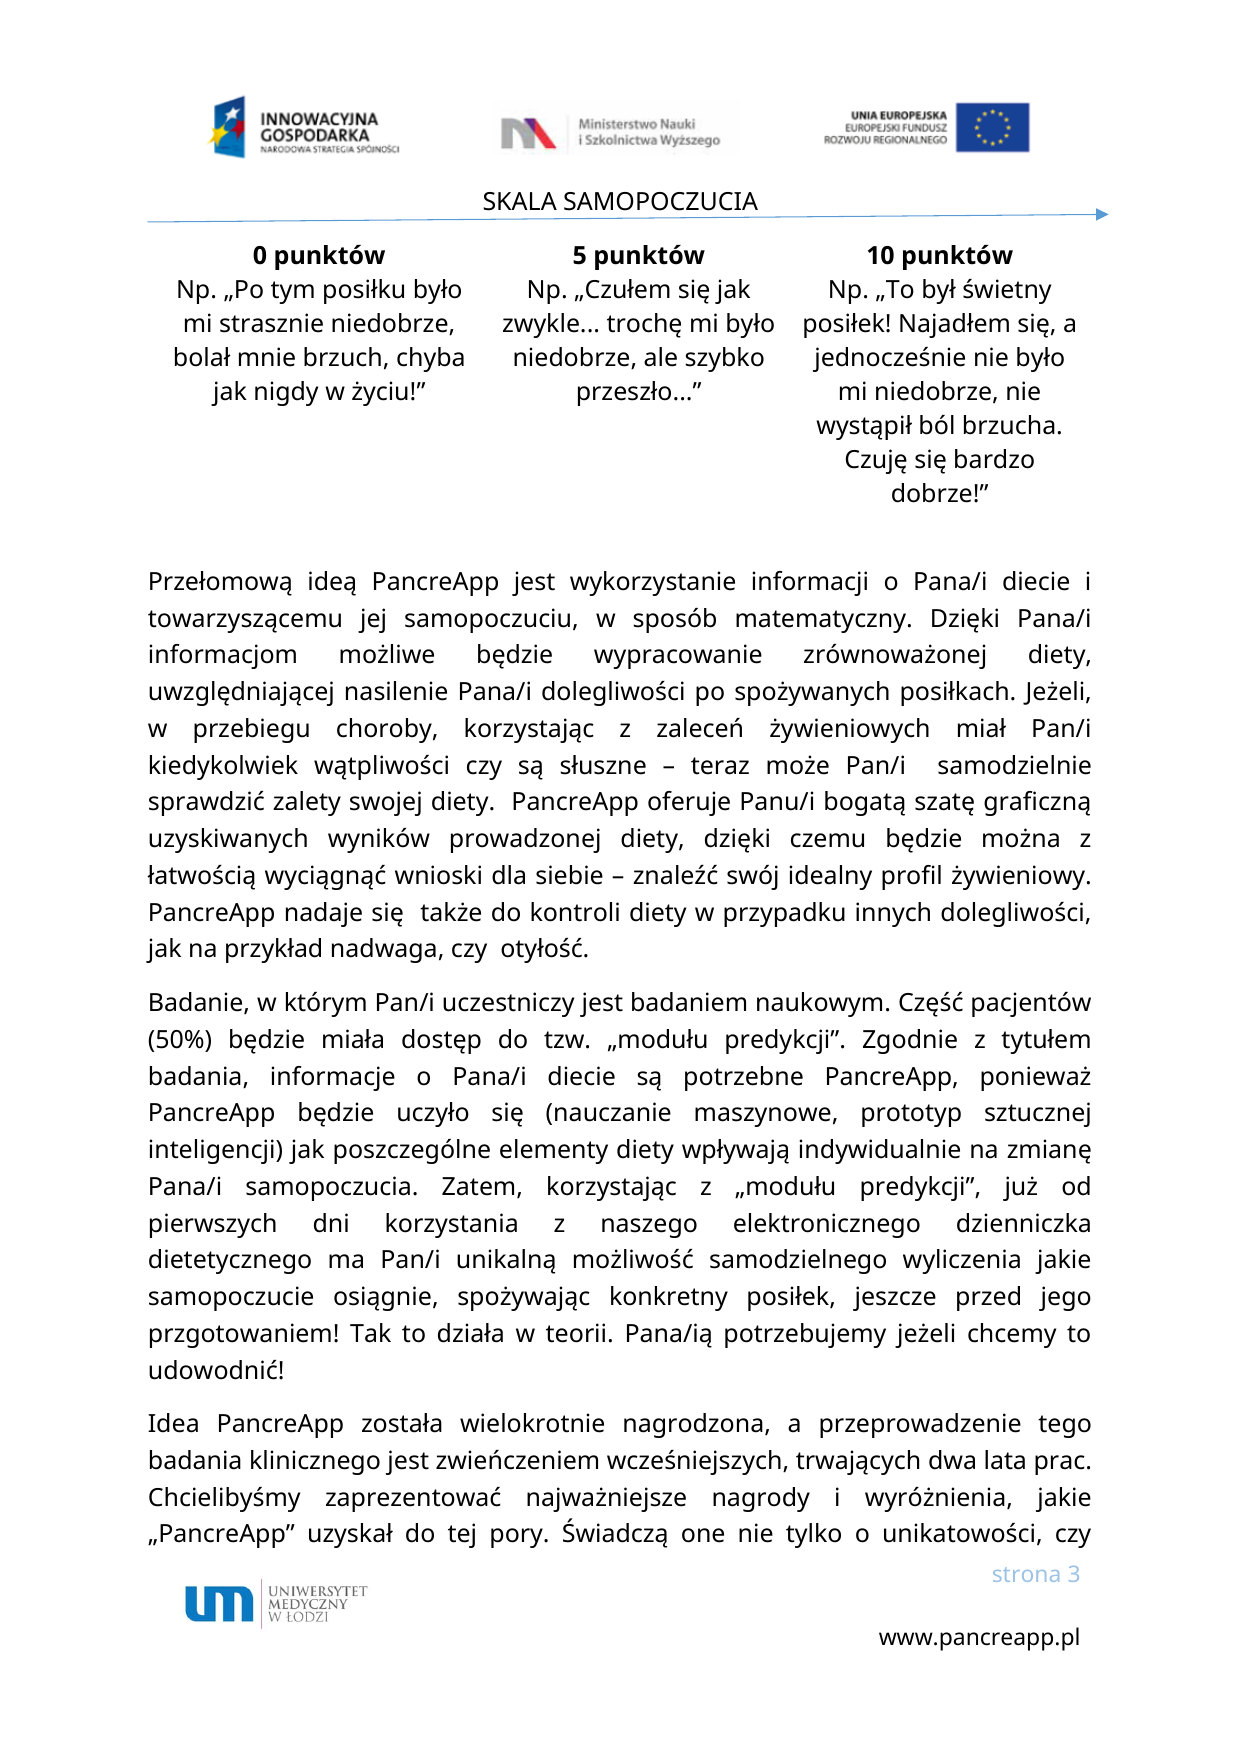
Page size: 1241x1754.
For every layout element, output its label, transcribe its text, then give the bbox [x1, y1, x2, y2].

picture [147, 73, 1093, 184]
picture [158, 1558, 377, 1645]
table_header 10 punktów Np. „To był świetny posiłek! Najadłem się, a jednocześnie nie było mi niedobrze, nie wystąpił ból brzucha. Czuję się bardzo dobrze!” [786, 238, 1093, 510]
text SKALA SAMOPOCZUCIA [148, 184, 1093, 218]
text Przełomową ideą PancreApp jest wykorzystanie informacji o Pana/i diecie i towarzyszącemu jej samopoczuciu, w sposób matematyczny. Dzięki Pana/i informacjom możliwe będzie wypracowanie zrównoważonej diety, uwzględniającej nasilenie Pana/i dolegliwości po spożywanych posiłkach. Jeżeli, w przebiegu choroby, korzystając z zaleceń żywieniowych miał Pan/i kiedykolwiek wątpliwości czy są słuszne – teraz może Pan/i samodzielnie sprawdzić zalety swojej diety. PancreApp oferuje Panu/i bogatą szatę graficzną uzyskiwanych wyników prowadzonej diety, dzięki czemu będzie można z łatwością wyciągnąć wnioski dla siebie – znaleźć swój idealny profil żywieniowy. PancreApp nadaje się także do kontroli diety w przypadku innych dolegliwości, jak na przykład nadwaga, czy otyłość. [148, 563, 1093, 965]
text Badanie, w którym Pan/i uczestniczy jest badaniem naukowym. Część pacjentów (50%) będzie miała dostęp do tzw. „modułu predykcji”. Zgodnie z tytułem badania, informacje o Pana/i diecie są potrzebne PancreApp, ponieważ PancreApp będzie uczyło się (nauczanie maszynowe, prototyp sztucznej inteligencji) jak poszczególne elementy diety wpływają indywidualnie na zmianę Pana/i samopoczucia. Zatem, korzystając z „modułu predykcji”, już od pierwszych dni korzystania z naszego elektronicznego dzienniczka dietetycznego ma Pan/i unikalną możliwość samodzielnego wyliczenia jakie samopoczucie osiągnie, spożywając konkretny posiłek, jeszcze przed jego przgotowaniem! Tak to działa w teorii. Pana/ią potrzebujemy jeżeli chcemy to udowodnić! [148, 984, 1093, 1386]
table_header 0 punktów Np. „Po tym posiłku było mi strasznie niedobrze, bolał mnie brzuch, chyba jak nigdy w życiu!” [148, 238, 491, 510]
table_header 5 punktów Np. „Czułem się jak zwykle... trochę mi było niedobrze, ale szybko przeszło...” [491, 238, 786, 510]
